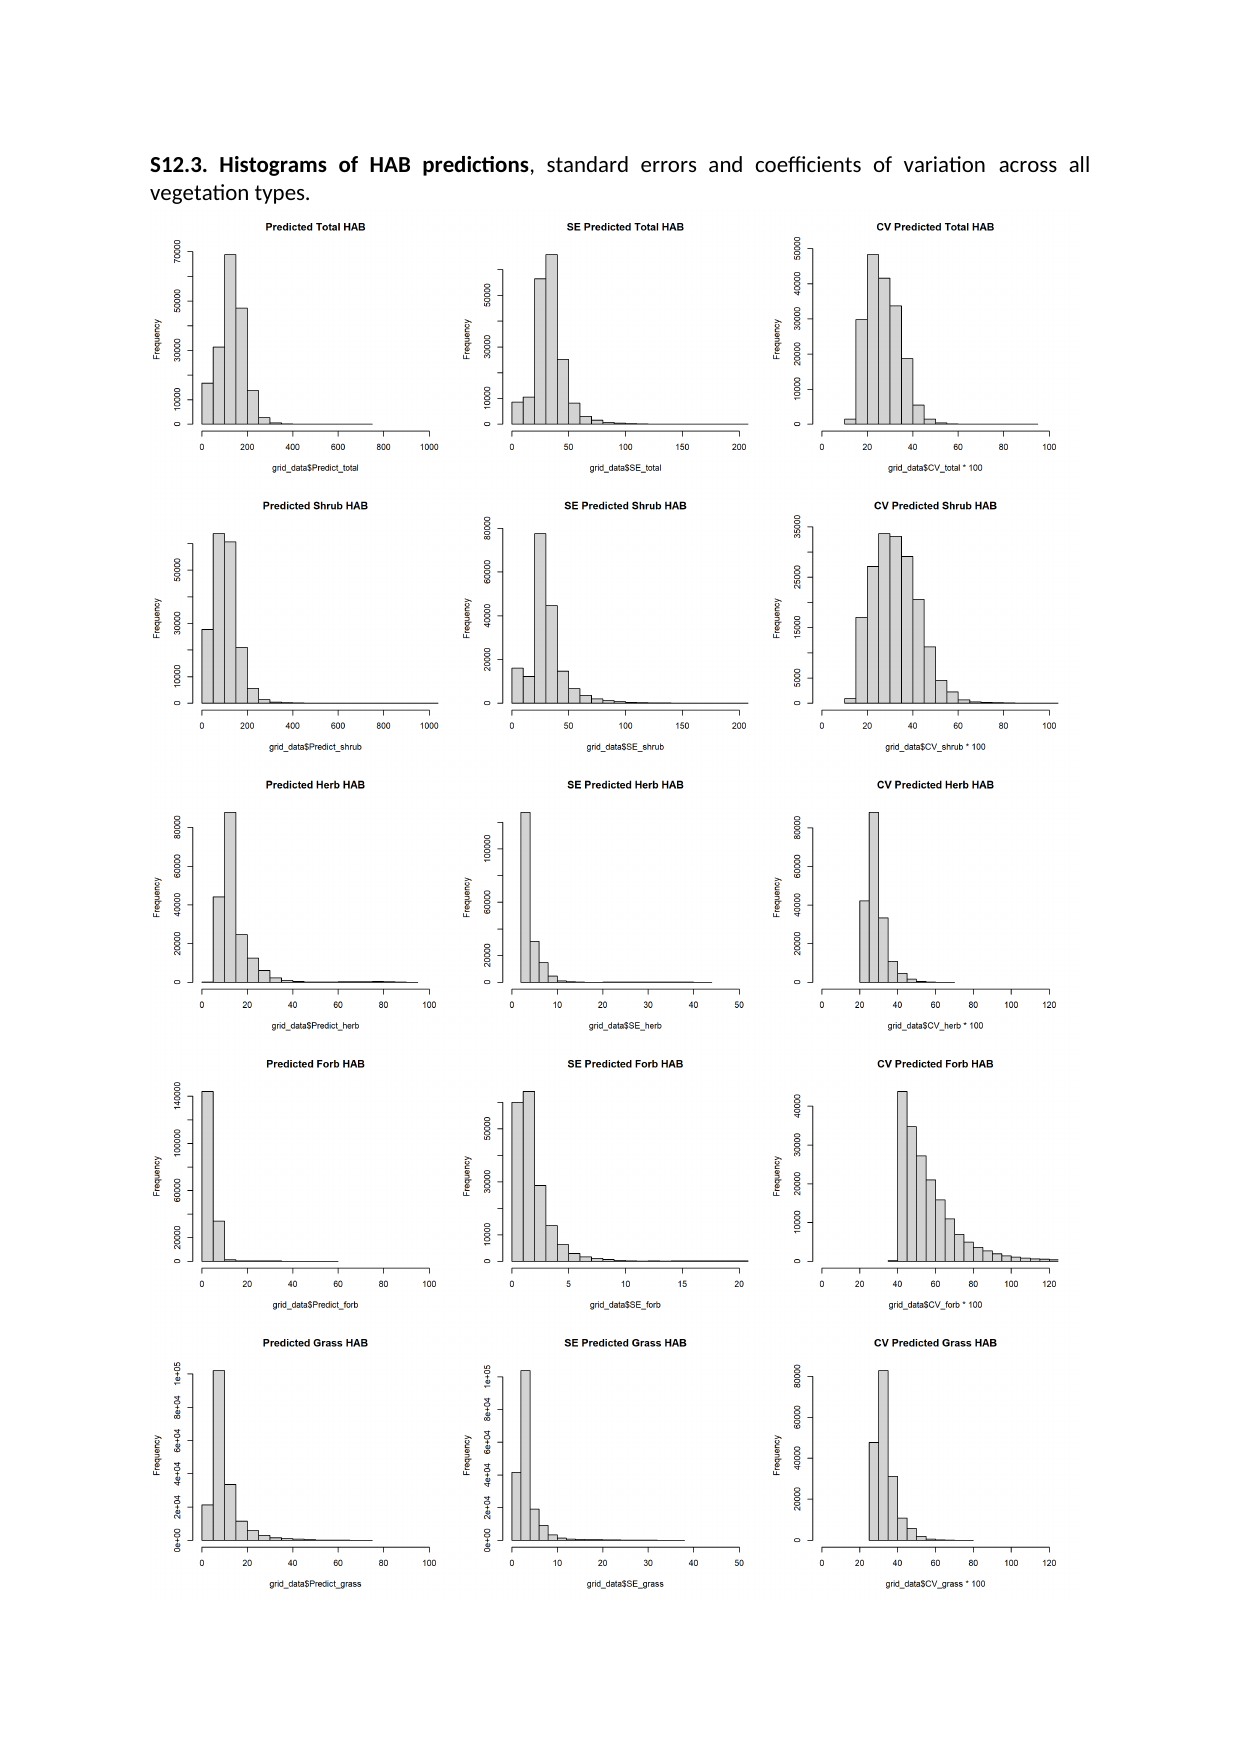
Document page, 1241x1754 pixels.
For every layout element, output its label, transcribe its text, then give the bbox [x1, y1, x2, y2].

text S12.3. Histograms of HAB predictions, standard errors and coefficients of variation across all vegetation types. [150, 150, 1090, 206]
picture [150, 206, 1080, 1600]
